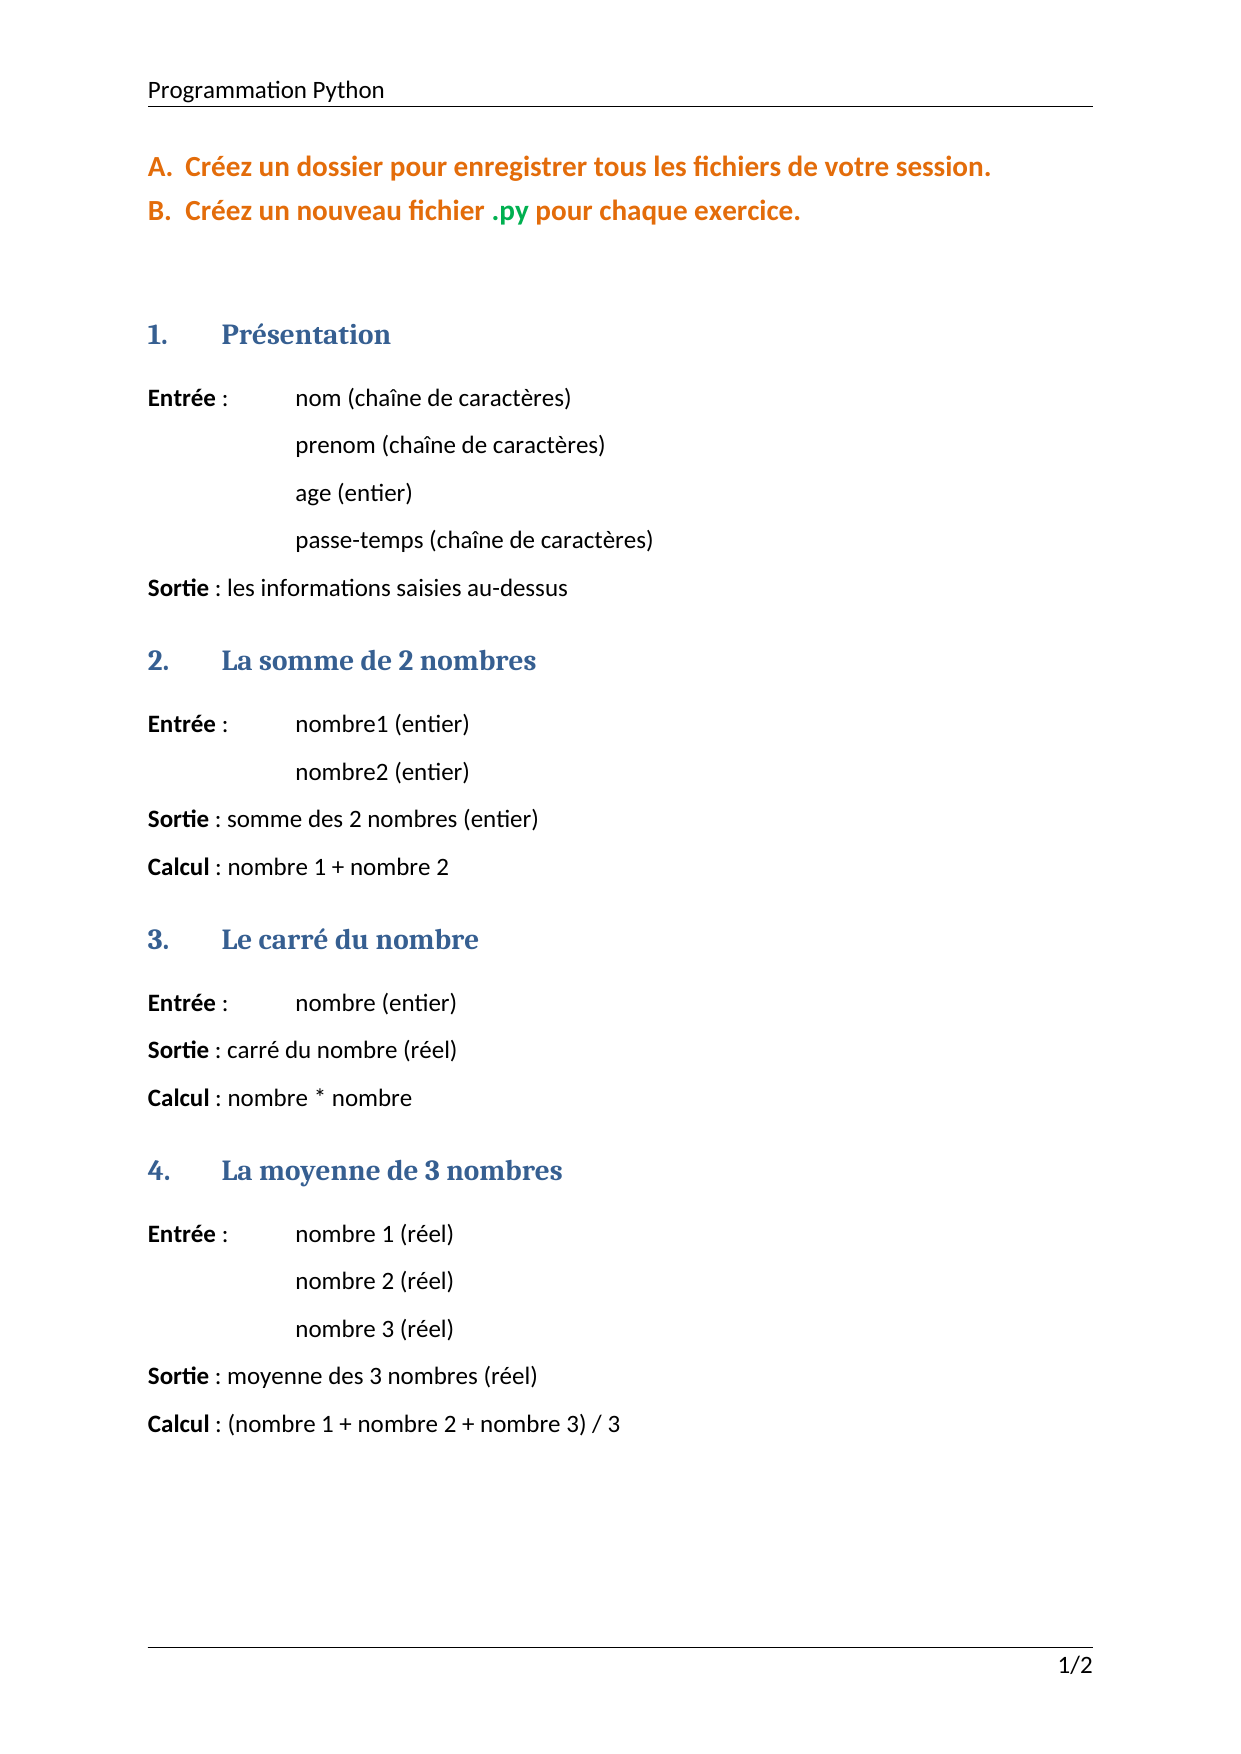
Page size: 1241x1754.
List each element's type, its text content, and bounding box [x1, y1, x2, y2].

text passe-temps (chaîne de caractères) [148, 524, 1093, 555]
text nombre 3 (réel) [148, 1313, 1093, 1343]
text Calcul : (nombre 1 + nombre 2 + nombre 3) / 3 [148, 1408, 1093, 1438]
text Sortie : carré du nombre (réel) [148, 1034, 1093, 1065]
text Calcul : nombre * nombre [148, 1082, 1093, 1112]
subtitle La moyenne de 3 nombres [148, 1154, 1093, 1188]
subtitle Présentation [148, 318, 1093, 352]
text age (entier) [148, 477, 1093, 508]
subtitle La somme de 2 nombres [148, 644, 1093, 678]
text Sortie : les informations saisies au-dessus [148, 572, 1093, 603]
text Sortie : somme des 2 nombres (entier) [148, 803, 1093, 834]
text nombre 2 (réel) [148, 1265, 1093, 1296]
text Entrée : nombre1 (entier) [148, 708, 1093, 739]
list Créez un nouveau fichier .py pour chaque exercice. [148, 192, 1093, 228]
text Calcul : nombre 1 + nombre 2 [148, 851, 1093, 881]
list Créez un dossier pour enregistrer tous les fichiers de votre session. [148, 148, 1093, 183]
text nombre2 (entier) [148, 756, 1093, 786]
text Entrée : nom (chaîne de caractères) [148, 382, 1093, 413]
text Sortie : moyenne des 3 nombres (réel) [148, 1360, 1093, 1391]
text Entrée : nombre (entier) [148, 987, 1093, 1017]
subtitle Le carré du nombre [148, 923, 1093, 957]
text prenom (chaîne de caractères) [148, 429, 1093, 460]
text Entrée : nombre 1 (réel) [148, 1218, 1093, 1248]
